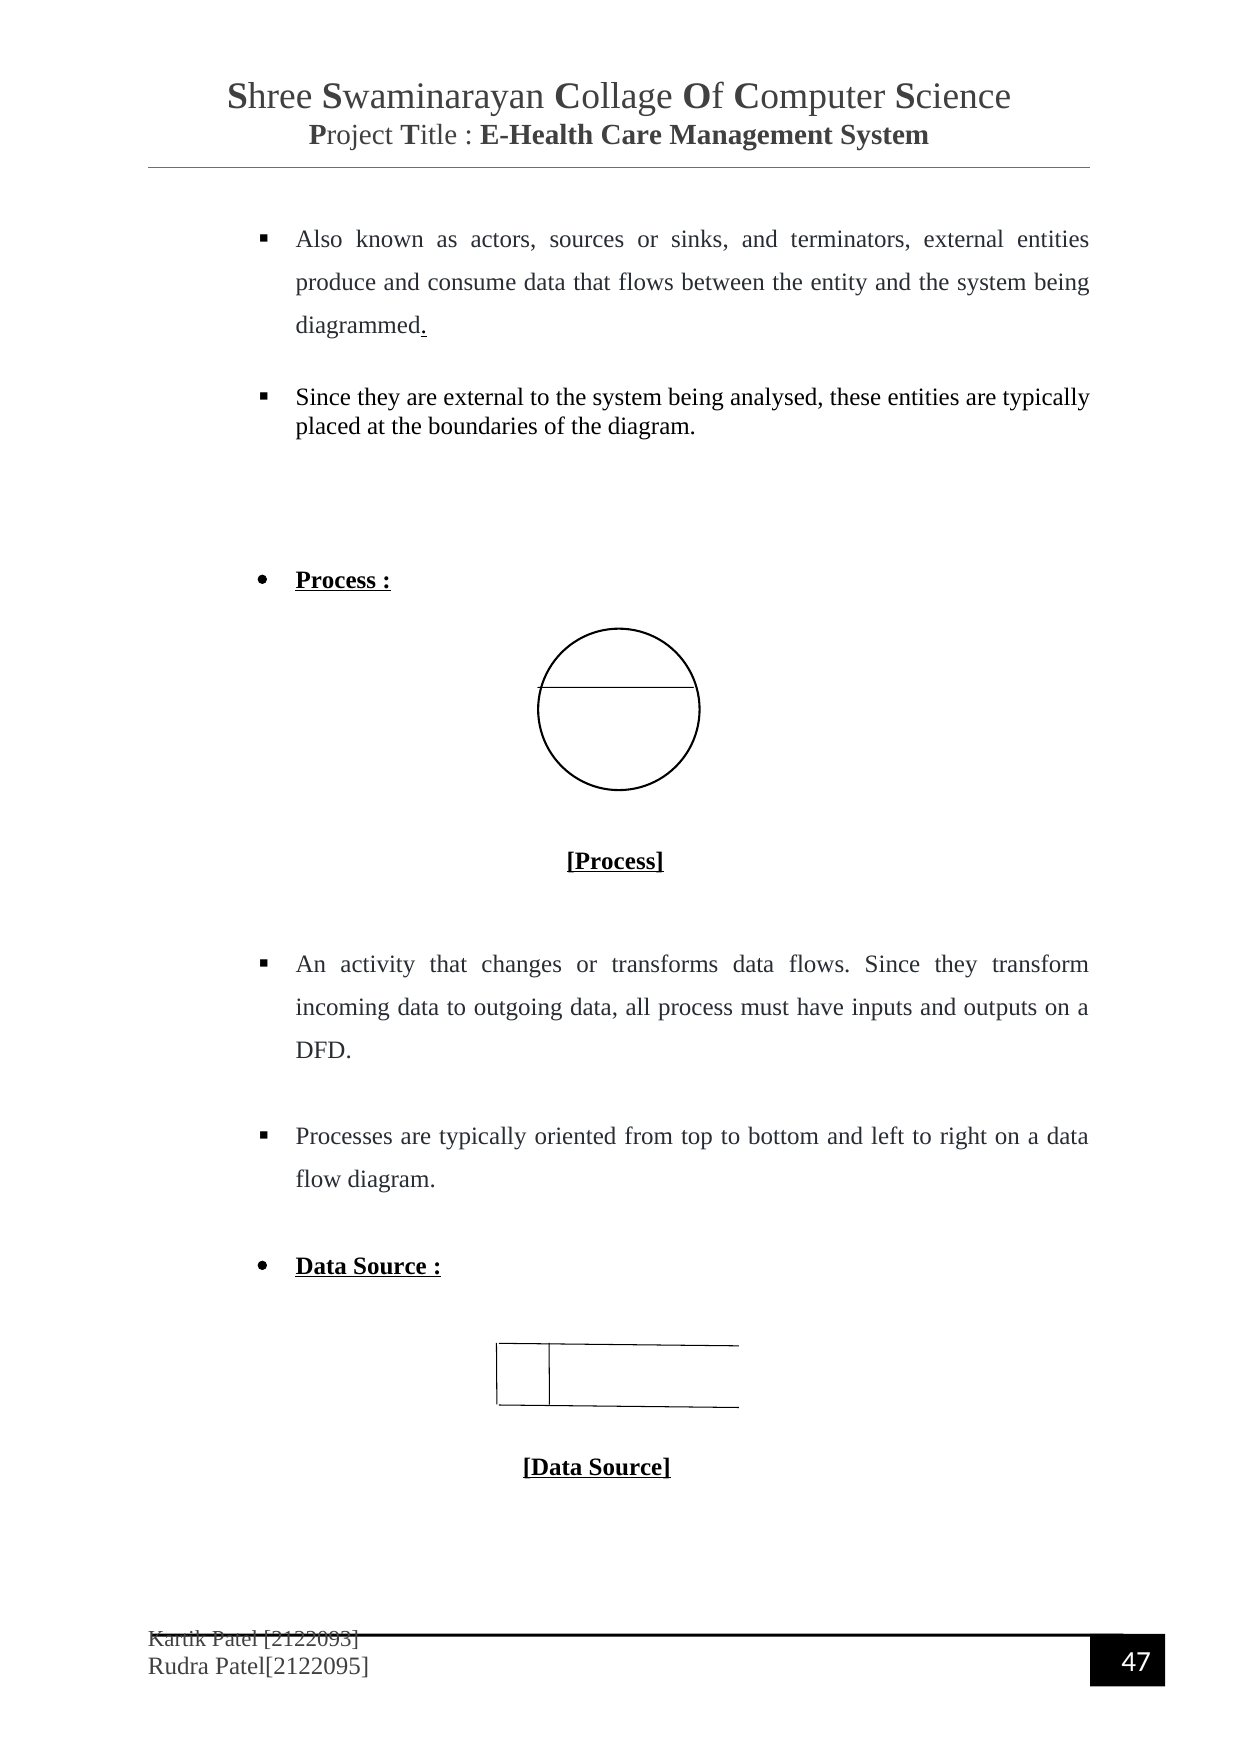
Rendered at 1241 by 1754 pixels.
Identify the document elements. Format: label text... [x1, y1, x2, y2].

list An activity that changes or transforms data flows. Since they transform incoming data to outgoing data, all process must have inputs and outputs on a DFD. [258, 949, 1090, 1064]
text [Process] [448, 846, 1090, 875]
list Data Source : [258, 1251, 1090, 1279]
list Since they are external to the system being analysed, these entities are typically placed at the boundaries of the diagram. [258, 382, 1090, 440]
list Also known as actors, sources or sinks, and terminators, external entities produce and consume data that flows between the entity and the system being diagrammed. [258, 224, 1090, 339]
list Process : [258, 565, 1090, 593]
list [Data Source] [520, 1452, 1090, 1481]
list Processes are typically oriented from top to bottom and left to right on a data flow diagram. [258, 1121, 1090, 1193]
